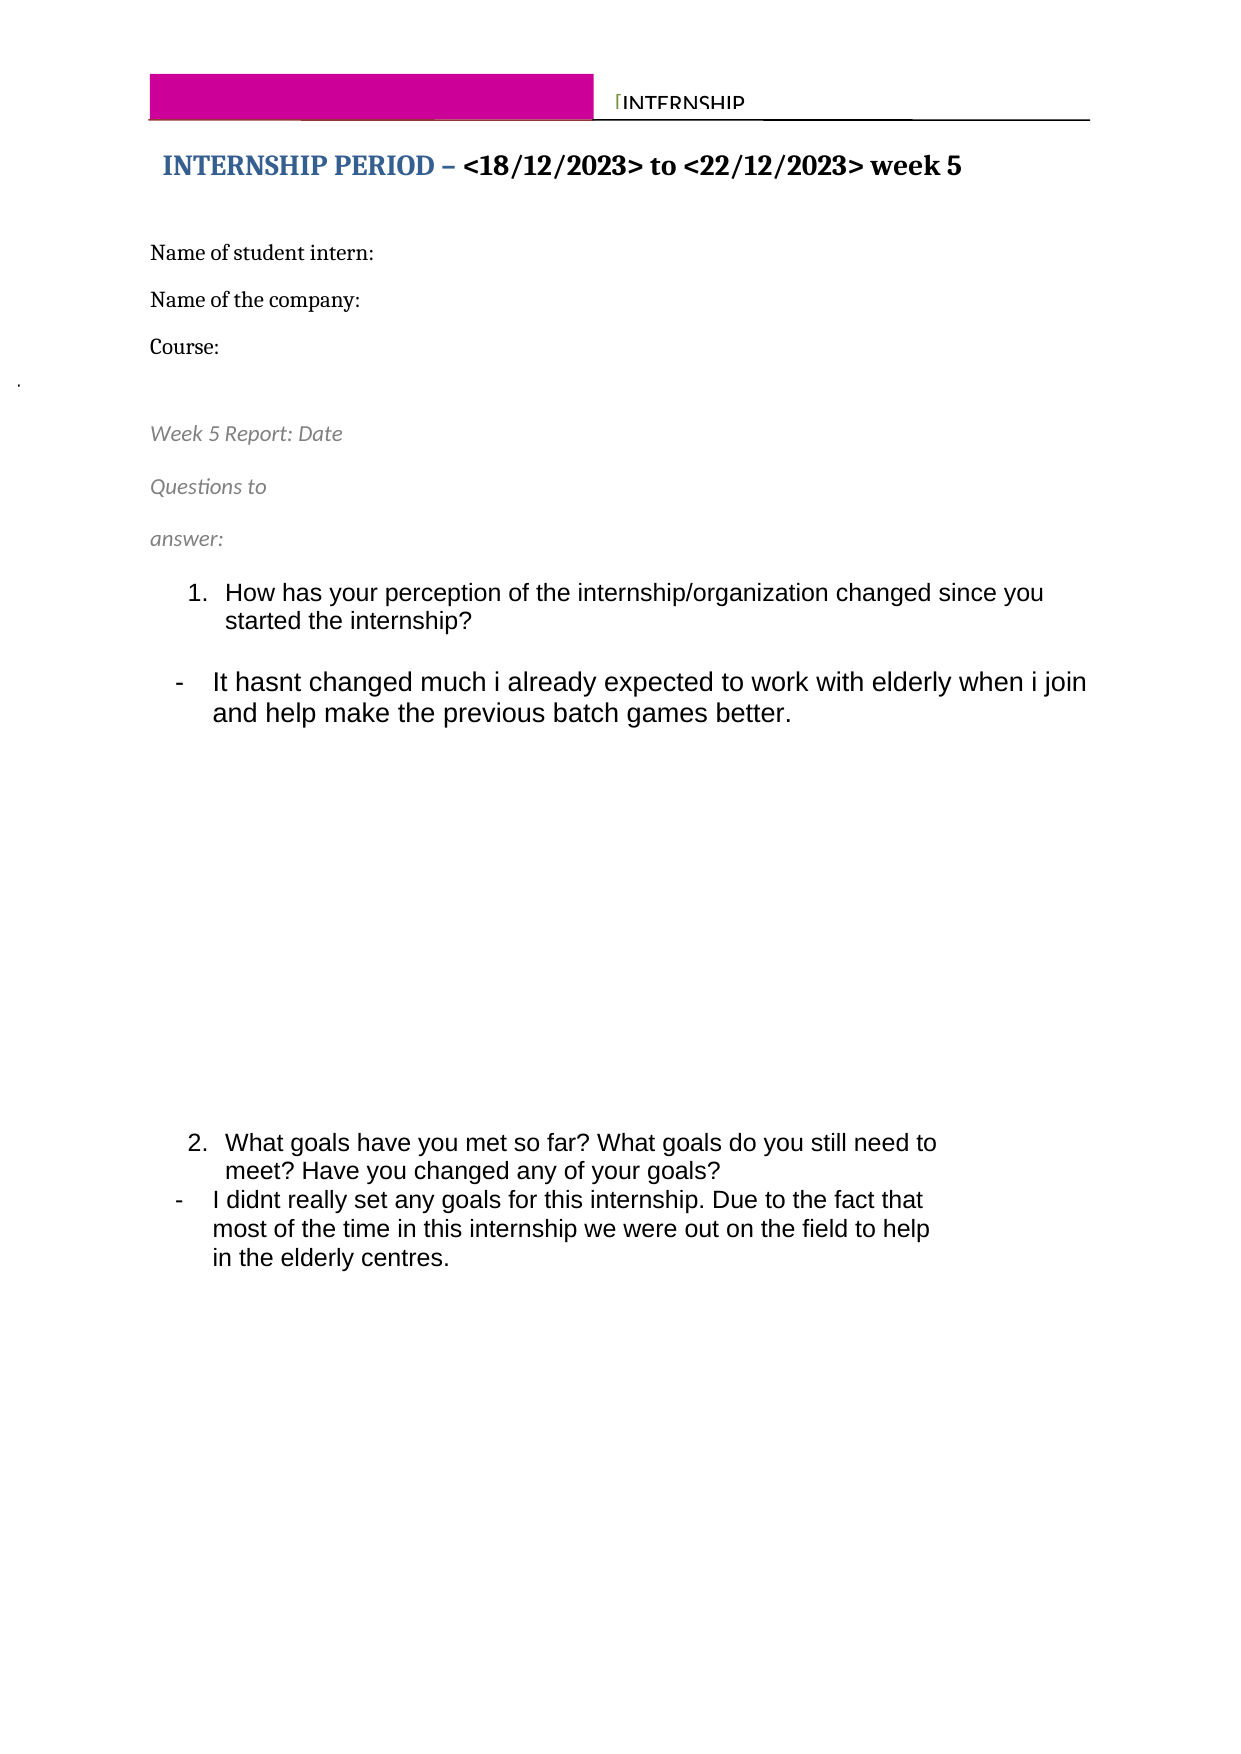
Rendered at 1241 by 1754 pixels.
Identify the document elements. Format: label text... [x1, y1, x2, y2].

list How has your perception of the internship/organization changed since you started the internship? [187, 577, 1045, 635]
list I didnt really set any goals for this internship. Due to the fact that most of the time in this internship we were out on the field to help in the elderly centres. [175, 1185, 945, 1271]
text Name of student intern: [150, 240, 382, 266]
text Week 5 Report: Date Questions to answer: [150, 419, 348, 552]
text Course: [150, 334, 382, 361]
list It hasnt changed much i already expected to work with elderly when i join and help make the previous batch games better. [175, 666, 1101, 729]
list What goals have you met so far? What goals do you still need to meet? Have you changed any of your goals? [187, 1127, 945, 1185]
text Name of the company: [150, 287, 382, 313]
subtitle INTERNSHIP PERIOD – <18/12/2023> to <22/12/2023> week 5 [150, 149, 1101, 182]
